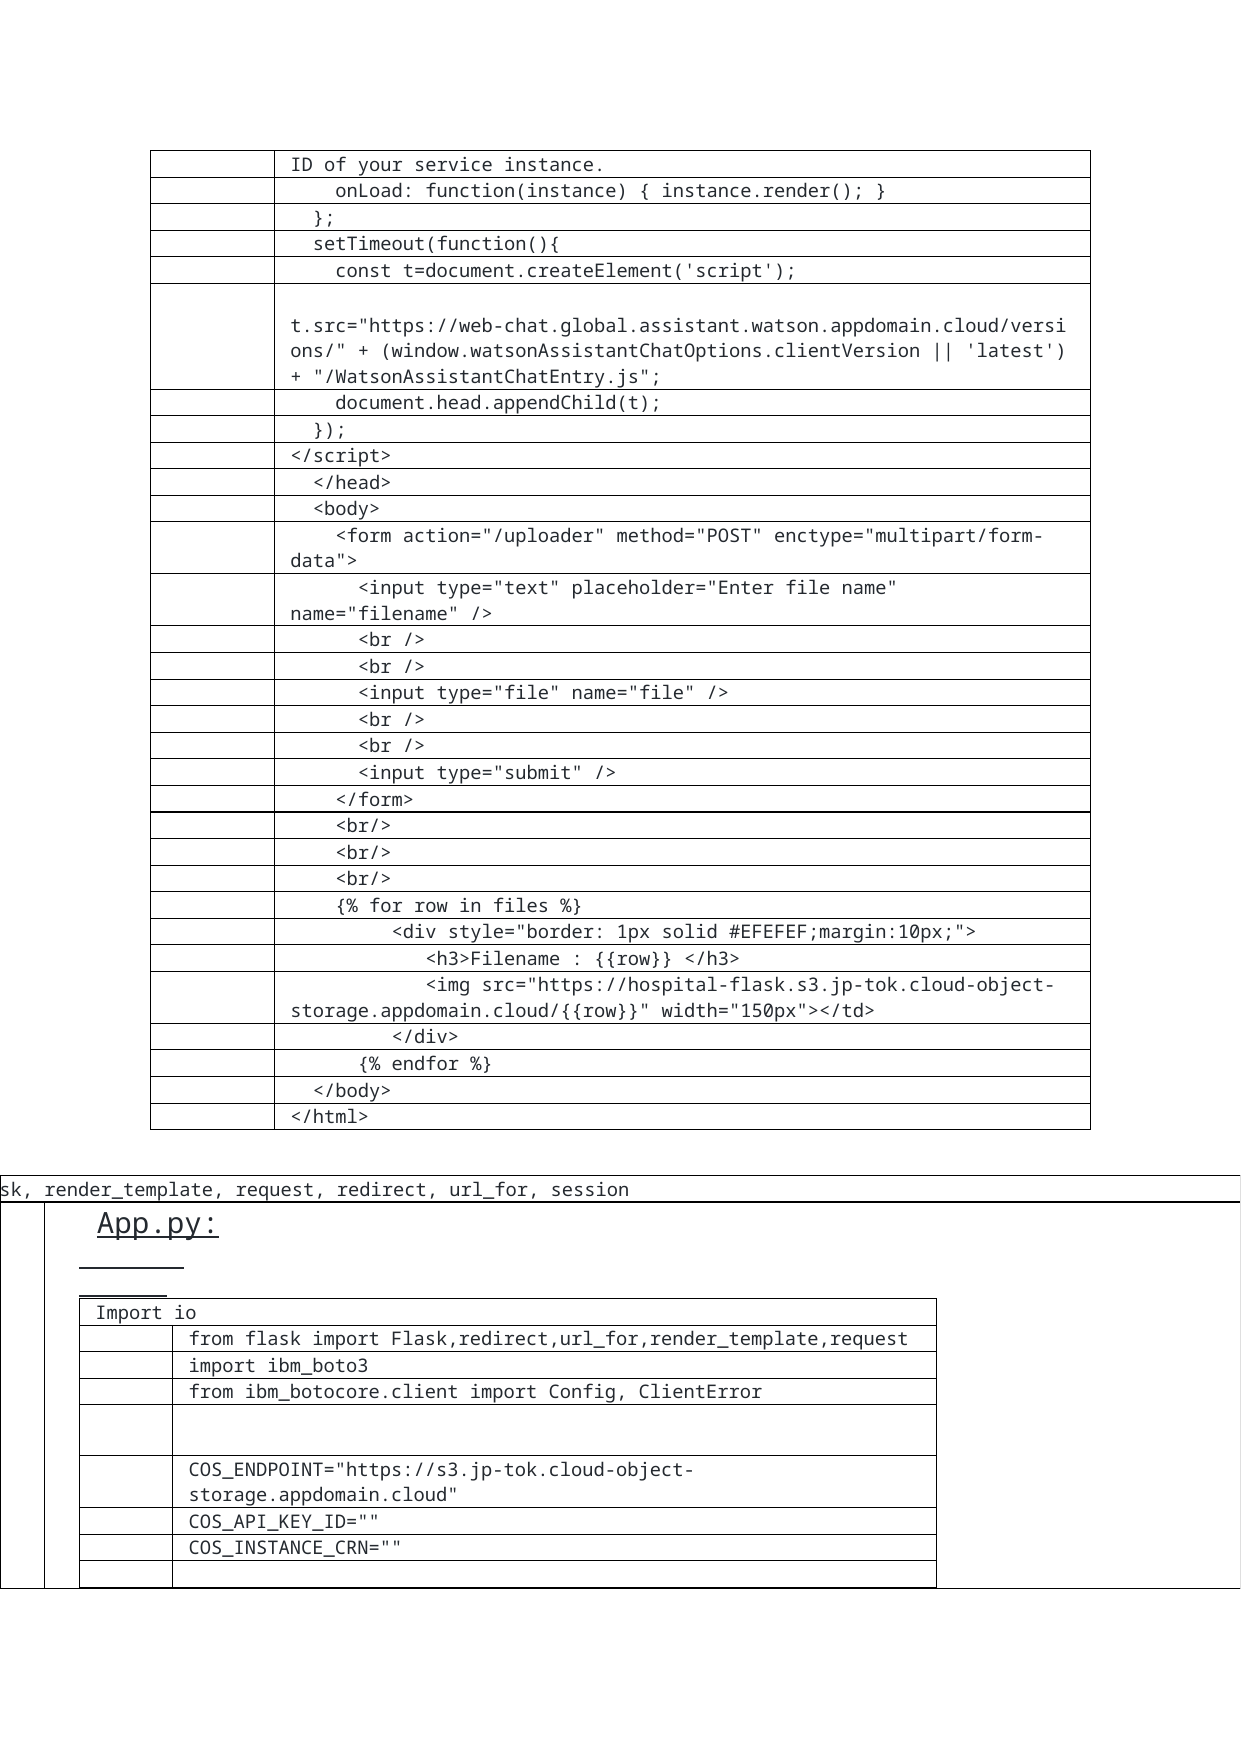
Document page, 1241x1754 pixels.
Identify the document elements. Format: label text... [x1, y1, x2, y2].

table_cell onLoad: function(instance) { instance.render(); } [275, 178, 1090, 203]
table_cell [151, 204, 274, 230]
table_cell [151, 706, 274, 732]
table_cell <br /> [275, 653, 1090, 678]
table_cell <input type="file" name="file" /> [275, 680, 1090, 705]
table_cell <img src="https://hospital-flask.s3.jp-tok.cloud-object-storage.appdomain.cloud/{{row}}" width="150px"></td> [275, 972, 1090, 1023]
table_cell <input type="submit" /> [275, 759, 1090, 785]
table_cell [275, 151, 1090, 177]
table_cell [151, 813, 274, 838]
table_cell [151, 284, 274, 388]
table_cell }); [275, 416, 1090, 442]
table_cell [151, 496, 274, 521]
table_cell <form action="/uploader" method="POST" enctype="multipart/form-data"> [275, 522, 1090, 573]
table_cell </div> [275, 1024, 1090, 1049]
table_cell {% endfor %} [275, 1050, 1090, 1076]
table_cell <body> [275, 496, 1090, 521]
table_cell <br /> [275, 733, 1090, 758]
table_cell </head> [275, 469, 1090, 495]
table_cell </form> [275, 786, 1090, 811]
table_cell [151, 416, 274, 442]
table_cell {% for row in files %} [275, 892, 1090, 918]
table_cell [151, 178, 274, 203]
table_cell [151, 972, 274, 1023]
table_cell [151, 786, 274, 811]
table_cell [151, 151, 274, 177]
table_cell setTimeout(function(){ [275, 231, 1090, 256]
table_cell </script> [275, 443, 1090, 468]
table_cell [151, 759, 274, 785]
table_cell [151, 892, 274, 918]
table_cell [151, 231, 274, 256]
table_cell </html> [275, 1104, 1090, 1129]
table_cell [151, 443, 274, 468]
table_cell <h3>Filename : {{row}} </h3> [275, 945, 1090, 971]
table_cell [151, 390, 274, 415]
table_cell [151, 469, 274, 495]
table_cell const t=document.createElement('script'); [275, 257, 1090, 283]
table_cell }; [275, 204, 1090, 230]
table_cell <input type="text" placeholder="Enter file name" name="filename" /> [275, 574, 1090, 625]
table_cell [151, 653, 274, 678]
table_cell <div style="border: 1px solid #EFEFEF;margin:10px;"> [275, 919, 1090, 944]
table_cell </body> [275, 1077, 1090, 1102]
table_cell [151, 626, 274, 652]
table_cell <br/> [275, 839, 1090, 864]
table_cell [151, 839, 274, 864]
table_cell <br/> [275, 866, 1090, 891]
table_cell [1, 1203, 44, 1588]
table_header from flask import Flask, render_template, request, redirect, url_for, session [1, 1176, 1240, 1201]
table_cell [151, 1024, 274, 1049]
table_cell [151, 866, 274, 891]
table_cell <br/> [275, 813, 1090, 838]
table_cell t.src="https://web-chat.global.assistant.watson.appdomain.cloud/versions/" + (window.watsonAssistantChatOptions.clientVersion || 'latest') + "/WatsonAssistantChatEntry.js"; [275, 284, 1090, 388]
table_cell [151, 945, 274, 971]
table_cell [151, 522, 274, 573]
table_cell <br /> [275, 626, 1090, 652]
table_cell [151, 919, 274, 944]
table_cell [151, 680, 274, 705]
table_cell [151, 733, 274, 758]
table_cell [151, 257, 274, 283]
table_cell App.py: [45, 1203, 1240, 1588]
table_cell [151, 1104, 274, 1129]
table_cell [151, 1077, 274, 1102]
table_cell [151, 1050, 274, 1076]
table_cell [151, 574, 274, 625]
table_cell <br /> [275, 706, 1090, 732]
table_cell document.head.appendChild(t); [275, 390, 1090, 415]
